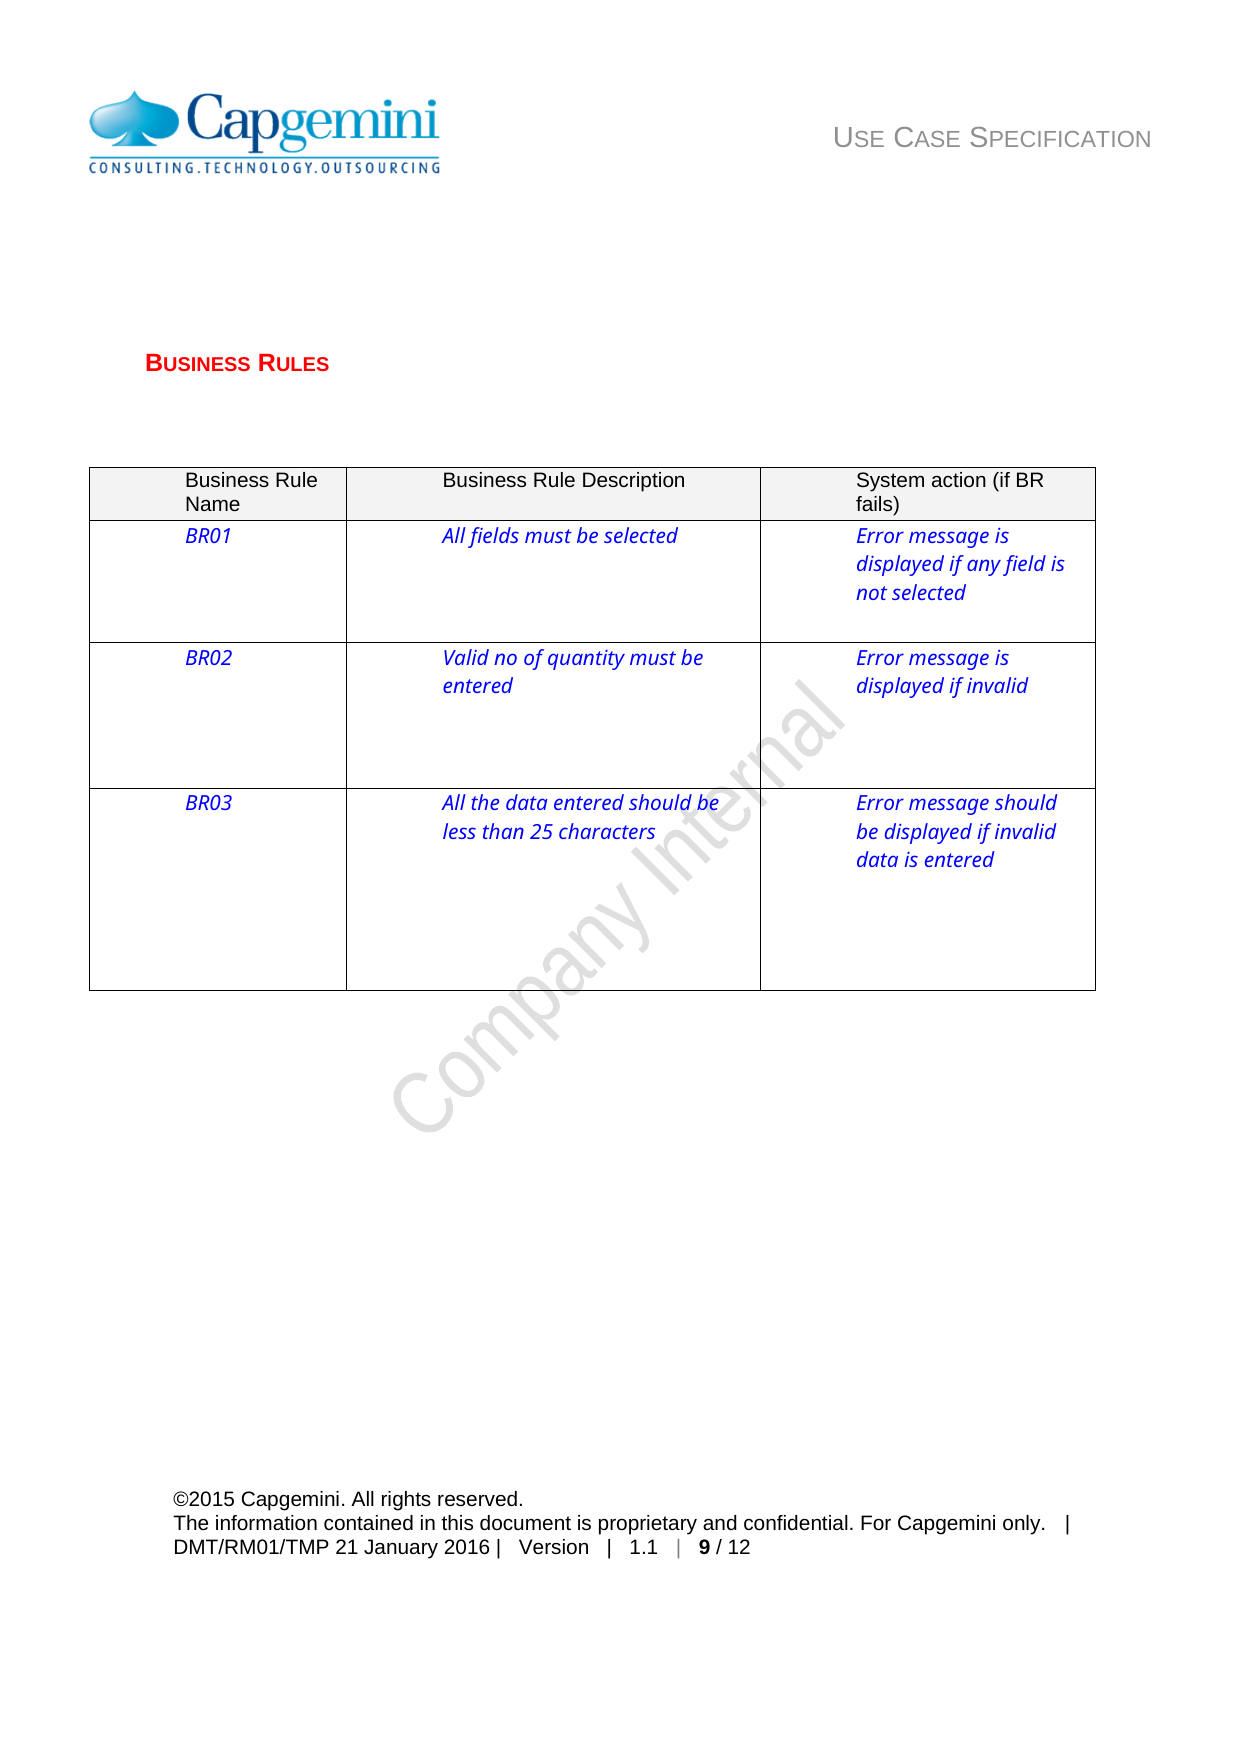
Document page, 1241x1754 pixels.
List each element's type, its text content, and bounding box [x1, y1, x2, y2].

table_cell BR01 [90, 521, 346, 642]
table_cell All the data entered should be less than 25 characters [347, 789, 760, 990]
table_cell BR03 [90, 789, 346, 990]
table_cell Error message should be displayed if invalid data is entered [761, 789, 1095, 990]
picture [87, 89, 443, 177]
table_cell Valid no of quantity must be entered [347, 643, 760, 787]
table_cell Error message is displayed if any field is not selected [761, 521, 1095, 642]
table_cell All fields must be selected [347, 521, 760, 642]
table_header Business Rule Name [90, 468, 346, 520]
table_cell Error message is displayed if invalid [761, 643, 1095, 787]
table_header System action (if BR fails) [761, 468, 1095, 520]
table_cell BR02 [90, 643, 346, 787]
table_header Business Rule Description [347, 468, 760, 520]
subtitle Business Rules [145, 348, 1152, 377]
